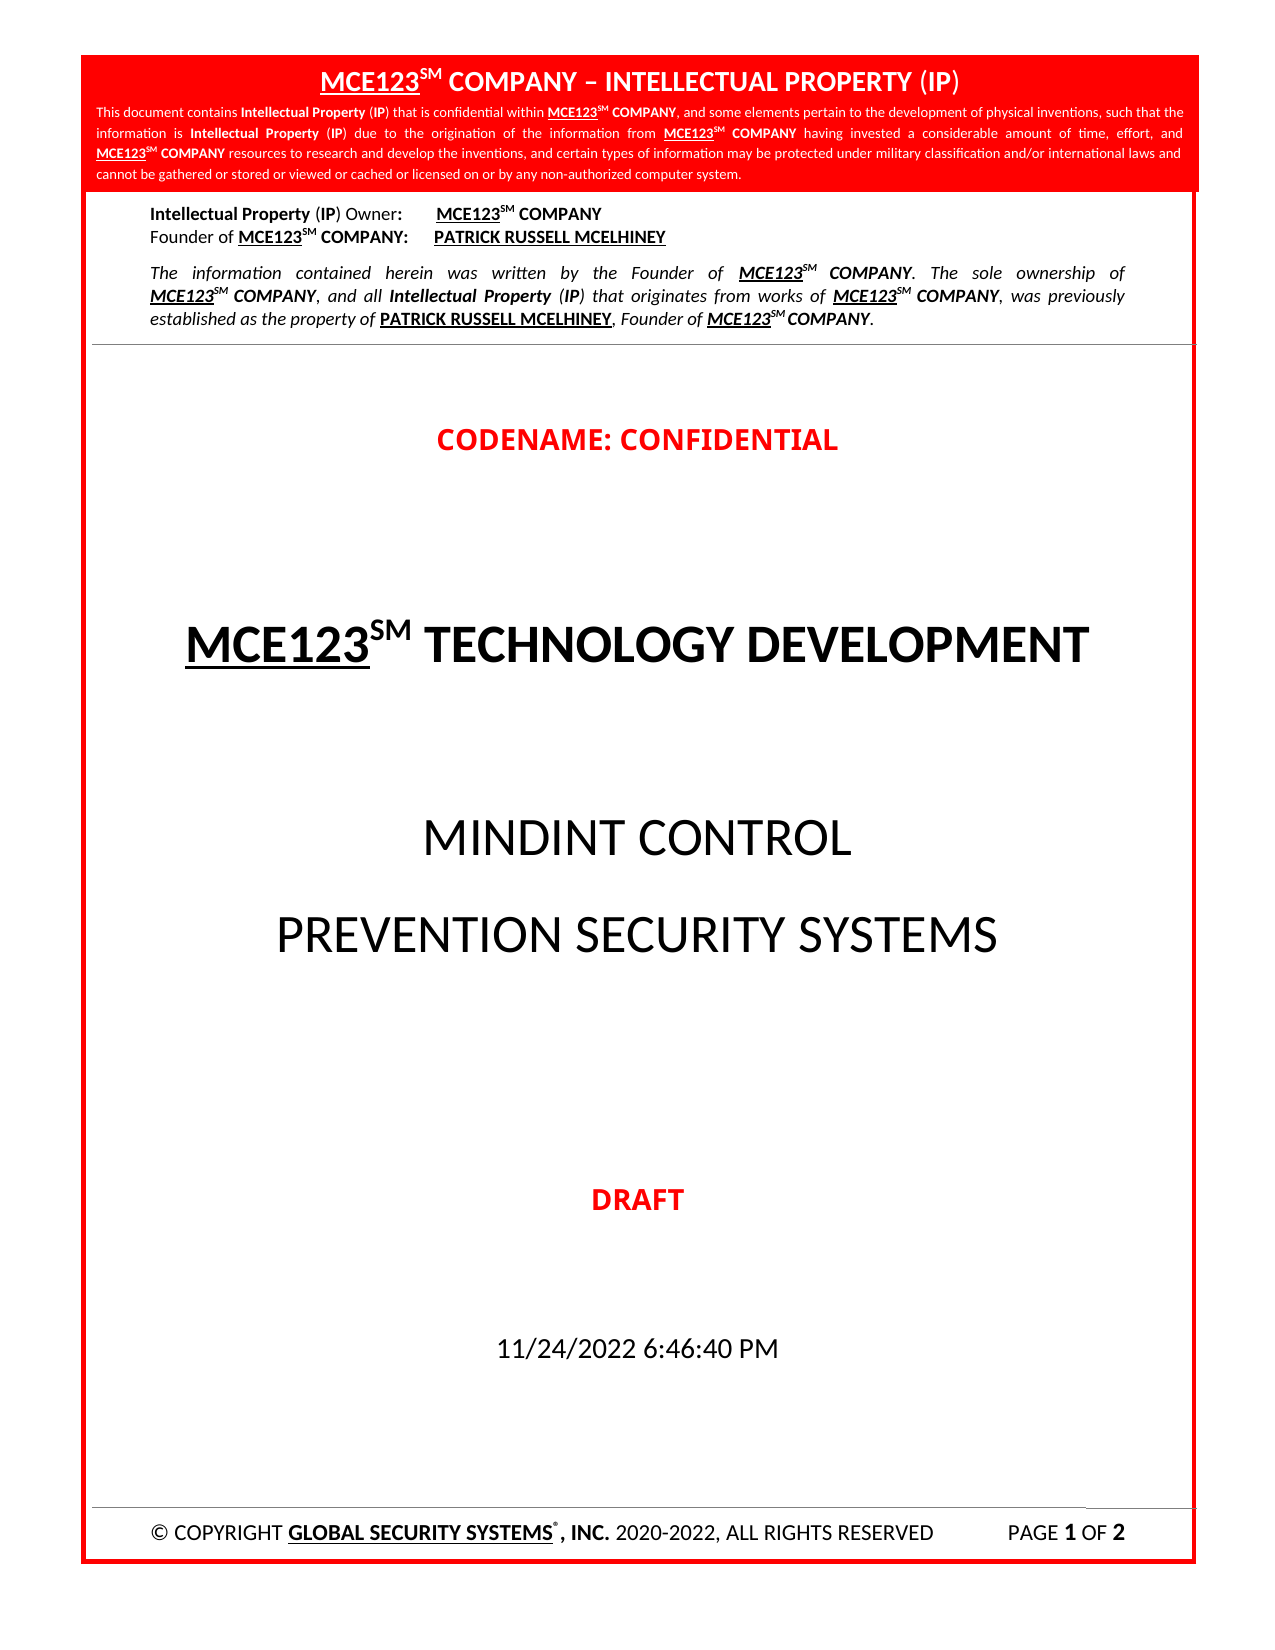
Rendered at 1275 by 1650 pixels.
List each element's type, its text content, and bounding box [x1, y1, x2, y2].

text CODENAME: CONFIDENTIAL [150, 419, 1125, 459]
text 11/24/2022 6:46:40 PM [150, 1330, 1125, 1366]
text MCE123SM TECHNOLOGY DEVELOPMENT [150, 609, 1125, 676]
text MINDINT CONTROL [150, 803, 1125, 869]
text PREVENTION SECURITY SYSTEMS [150, 900, 1125, 966]
text DRAFT [150, 1179, 1125, 1218]
